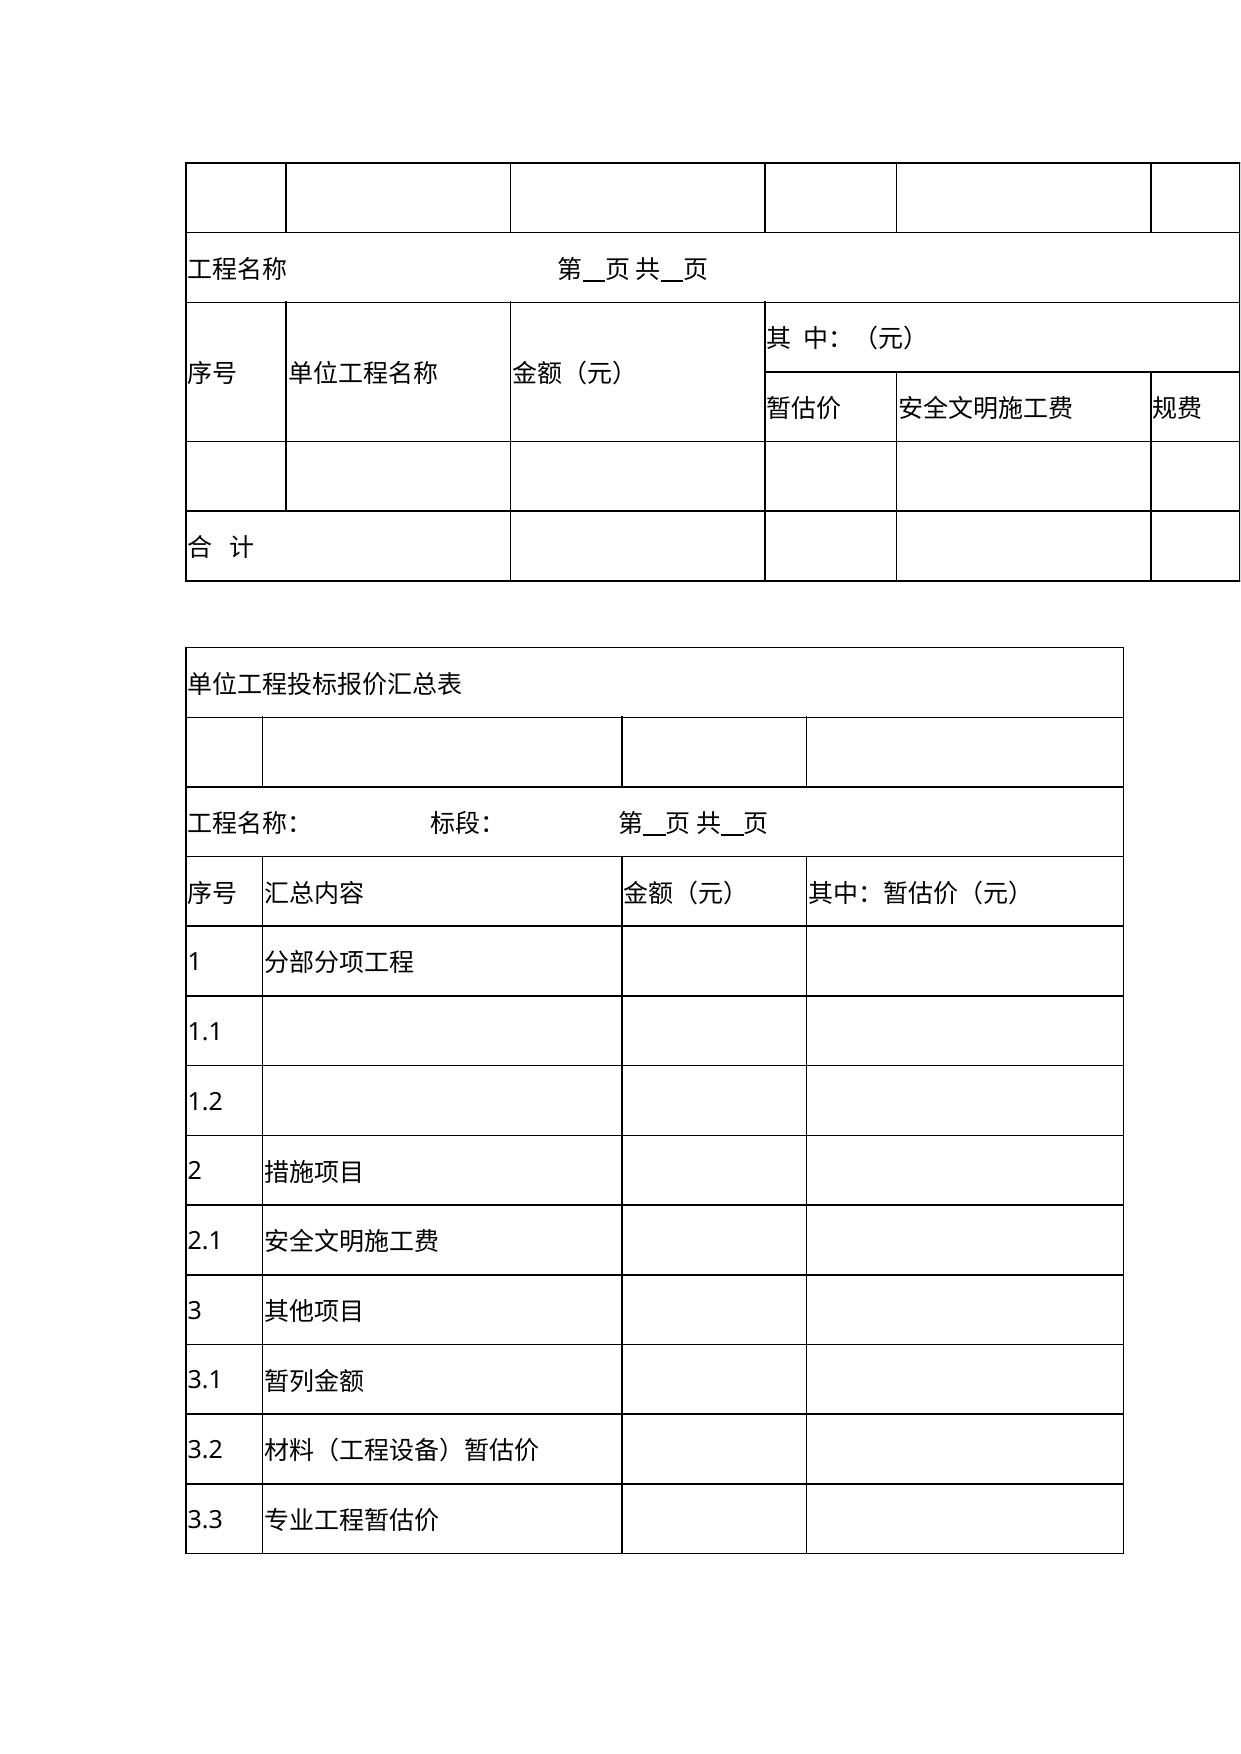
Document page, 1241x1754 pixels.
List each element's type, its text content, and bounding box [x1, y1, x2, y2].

table_cell [807, 718, 1123, 786]
table_cell [897, 512, 1150, 580]
table_cell 工程名称 第 页 共 页 [187, 233, 1239, 301]
table_cell [1152, 164, 1239, 232]
table_cell 分部分项工程 [263, 927, 621, 995]
table_cell 合 计 [187, 512, 510, 580]
table_cell [623, 927, 806, 995]
table_cell 序号 [187, 857, 262, 925]
table_cell [807, 1276, 1123, 1343]
table_cell 3.3 [187, 1485, 262, 1553]
table_cell [807, 1136, 1123, 1204]
table_cell [187, 164, 285, 232]
table_cell 单位工程名称 [287, 303, 510, 441]
table_cell [511, 442, 764, 510]
table_cell [897, 442, 1150, 510]
table_cell [807, 1485, 1123, 1553]
table_cell [766, 512, 896, 580]
table_cell 3.1 [187, 1345, 262, 1413]
table_cell 汇总内容 [263, 857, 621, 925]
table_cell 措施项目 [263, 1136, 621, 1204]
table_cell 其他项目 [263, 1276, 621, 1343]
table_cell 2.1 [187, 1206, 262, 1274]
table_cell 3.2 [187, 1415, 262, 1483]
table_cell 工程名称： 标段： 第 页 共 页 [187, 788, 1123, 856]
table_cell 金额（元） [623, 857, 806, 925]
table_cell [263, 1066, 621, 1134]
table_cell [807, 927, 1123, 995]
table_cell 1.1 [187, 997, 262, 1065]
table_cell [623, 1415, 806, 1483]
table_cell [623, 997, 806, 1065]
table_cell 规费 [1152, 373, 1239, 441]
table_cell 暂估价 [766, 373, 896, 441]
table_cell 3 [187, 1276, 262, 1343]
table_cell 专业工程暂估价 [263, 1485, 621, 1553]
table_cell [807, 1415, 1123, 1483]
table_cell [1152, 442, 1239, 510]
table_cell [623, 1345, 806, 1413]
table_cell [807, 1345, 1123, 1413]
table_cell 暂列金额 [263, 1345, 621, 1413]
table_cell [511, 164, 764, 232]
table_cell 1.2 [187, 1066, 262, 1134]
table_cell 安全文明施工费 [263, 1206, 621, 1274]
table_cell 其中：暂估价（元） [807, 857, 1123, 925]
table_cell [287, 164, 510, 232]
table_cell 安全文明施工费 [897, 373, 1150, 441]
table_cell [623, 1276, 806, 1343]
table_cell [807, 1206, 1123, 1274]
table_cell [623, 1136, 806, 1204]
table_cell [1152, 512, 1239, 580]
table_cell 序号 [187, 303, 285, 441]
table_cell [623, 718, 806, 786]
table_cell 材料（工程设备）暂估价 [263, 1415, 621, 1483]
table_cell [807, 997, 1123, 1065]
table_cell [897, 164, 1150, 232]
table_cell [287, 442, 510, 510]
table_cell [766, 164, 896, 232]
table_cell [187, 718, 262, 786]
table_cell [187, 442, 285, 510]
table_cell [263, 718, 621, 786]
table_cell 1 [187, 927, 262, 995]
table_cell [263, 997, 621, 1065]
table_cell [623, 1066, 806, 1134]
table_cell [623, 1485, 806, 1553]
table_cell 其 中：（元） [766, 303, 1239, 371]
table_cell [623, 1206, 806, 1274]
table_cell 2 [187, 1136, 262, 1204]
table_header 单位工程投标报价汇总表 [187, 648, 1123, 716]
table_cell 金额（元） [511, 303, 764, 441]
table_cell [807, 1066, 1123, 1134]
table_cell [511, 512, 764, 580]
table_cell [766, 442, 896, 510]
